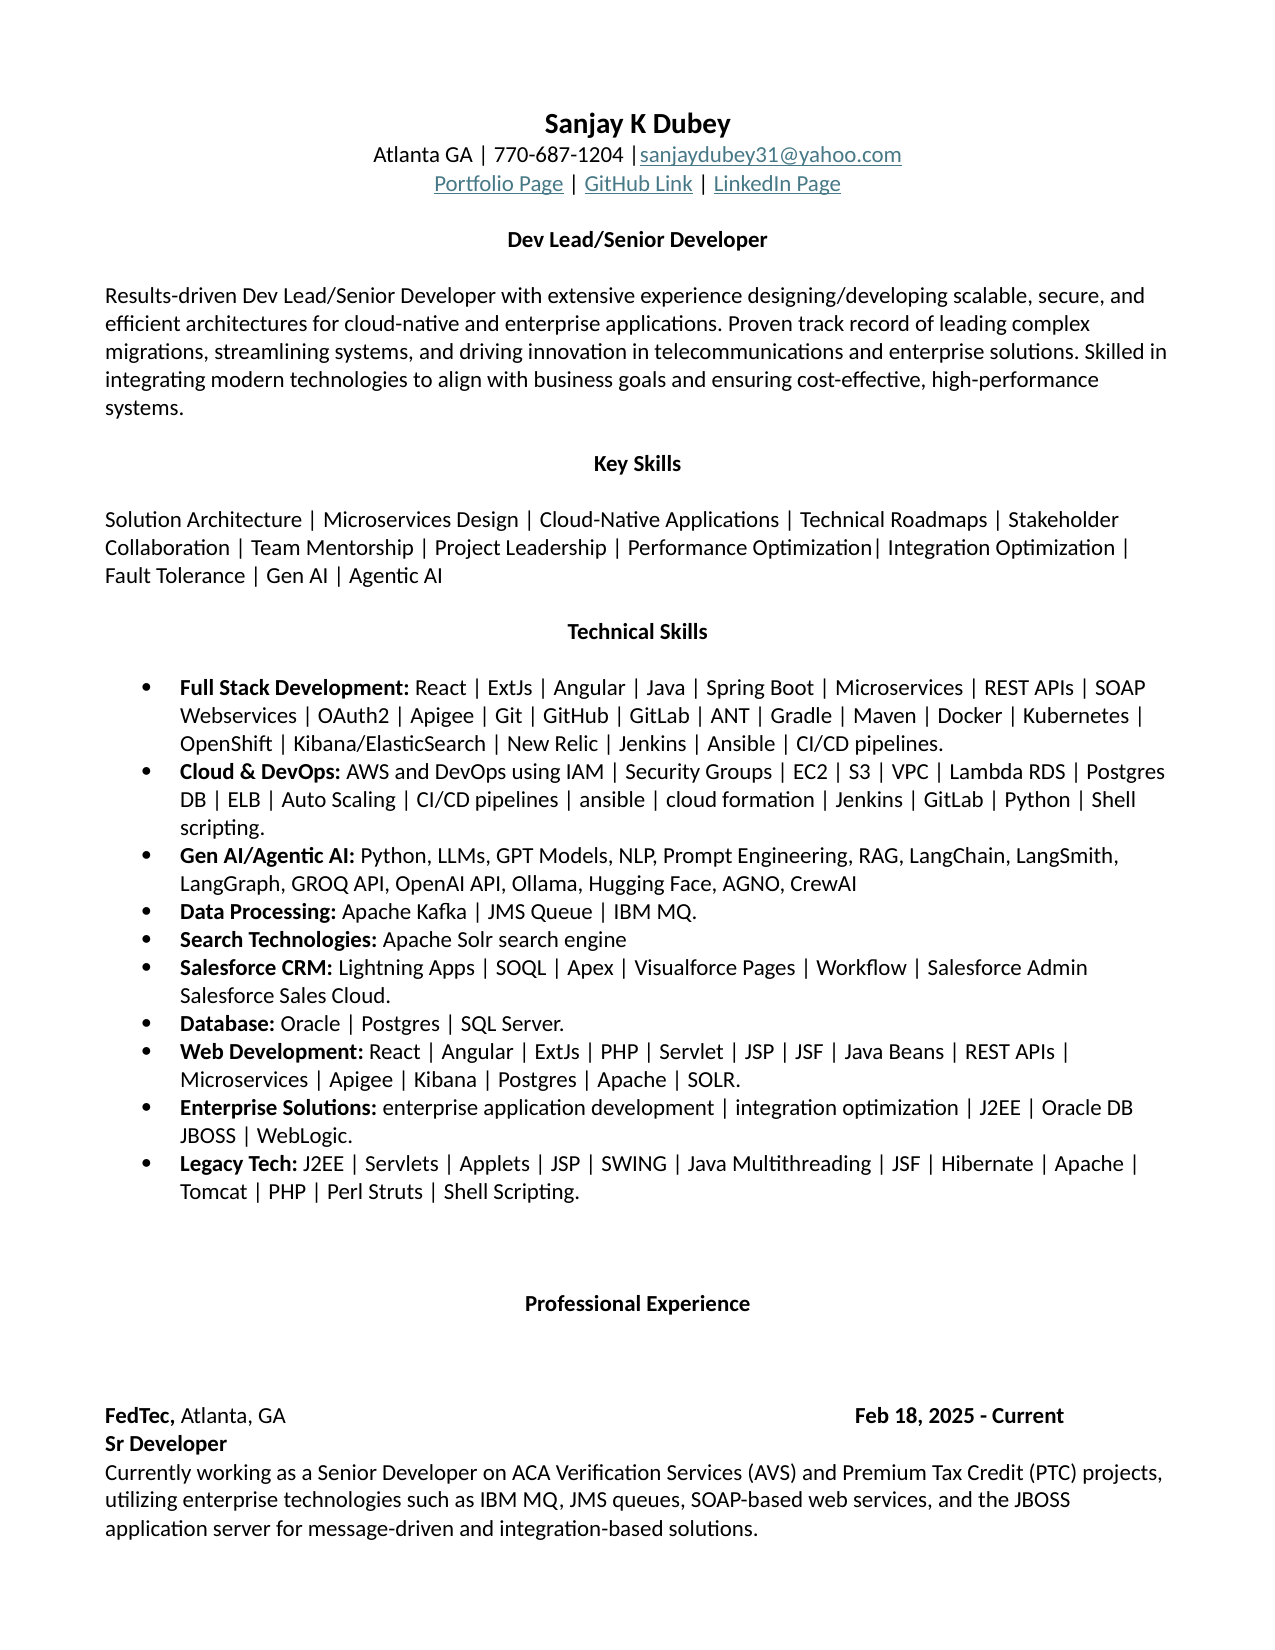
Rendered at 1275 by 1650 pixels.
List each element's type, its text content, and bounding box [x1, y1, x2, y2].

list Search Technologies: Apache Solr search engine [142, 925, 1170, 953]
text Results-driven Dev Lead/Senior Developer with extensive experience designing/developing scalable, secure, and efficient architectures for cloud-native and enterprise applications. Proven track record of leading complex migrations, streamlining systems, and driving innovation in telecommunications and enterprise solutions. Skilled in integrating modern technologies to align with business goals and ensuring cost-effective, high-performance systems. [105, 281, 1170, 421]
text Dev Lead/Senior Developer [105, 225, 1170, 253]
list Web Development: React | Angular | ExtJs | PHP | Servlet | JSP | JSF | Java Beans | REST APIs | Microservices | Apigee | Kibana | Postgres | Apache | SOLR. [142, 1037, 1170, 1093]
text Sanjay K Dubey [105, 105, 1170, 141]
text FedTec, Atlanta, GA Feb 18, 2025 - Current [105, 1402, 1170, 1429]
list Cloud & DevOps: AWS and DevOps using IAM | Security Groups | EC2 | S3 | VPC | Lambda RDS | Postgres DB | ELB | Auto Scaling | CI/CD pipelines | ansible | cloud formation | Jenkins | GitLab | Python | Shell scripting. [142, 757, 1170, 841]
text Professional Experience [105, 1289, 1170, 1317]
list Gen AI/Agentic AI: Python, LLMs, GPT Models, NLP, Prompt Engineering, RAG, LangChain, LangSmith, LangGraph, GROQ API, OpenAI API, Ollama, Hugging Face, AGNO, CrewAI [142, 841, 1170, 897]
list Database: Oracle | Postgres | SQL Server. [142, 1009, 1170, 1037]
list Enterprise Solutions: enterprise application development | integration optimization | J2EE | Oracle DB JBOSS | WebLogic. [142, 1093, 1170, 1149]
text Atlanta GA | 770-687-1204 |sanjaydubey31@yahoo.com [105, 141, 1170, 169]
text Currently working as a Senior Developer on ACA Verification Services (AVS) and Premium Tax Credit (PTC) projects, utilizing enterprise technologies such as IBM MQ, JMS queues, SOAP-based web services, and the JBOSS application server for message-driven and integration-based solutions. [105, 1458, 1170, 1542]
text Key Skills [105, 449, 1170, 477]
text Solution Architecture | Microservices Design | Cloud-Native Applications | Technical Roadmaps | Stakeholder Collaboration | Team Mentorship | Project Leadership | Performance Optimization| Integration Optimization | Fault Tolerance | Gen AI | Agentic AI [105, 505, 1170, 589]
text Technical Skills [105, 617, 1170, 645]
text Portfolio Page | GitHub Link | LinkedIn Page [105, 169, 1170, 197]
list Full Stack Development: React | ExtJs | Angular | Java | Spring Boot | Microservices | REST APIs | SOAP Webservices | OAuth2 | Apigee | Git | GitHub | GitLab | ANT | Gradle | Maven | Docker | Kubernetes | OpenShift | Kibana/ElasticSearch | New Relic | Jenkins | Ansible | CI/CD pipelines. [142, 673, 1170, 757]
text Sr Developer [105, 1429, 1170, 1458]
list Legacy Tech: J2EE | Servlets | Applets | JSP | SWING | Java Multithreading | JSF | Hibernate | Apache | Tomcat | PHP | Perl Struts | Shell Scripting. [142, 1149, 1170, 1205]
list Salesforce CRM: Lightning Apps | SOQL | Apex | Visualforce Pages | Workflow | Salesforce Admin Salesforce Sales Cloud. [142, 953, 1170, 1009]
list Data Processing: Apache Kafka | JMS Queue | IBM MQ. [142, 897, 1170, 925]
